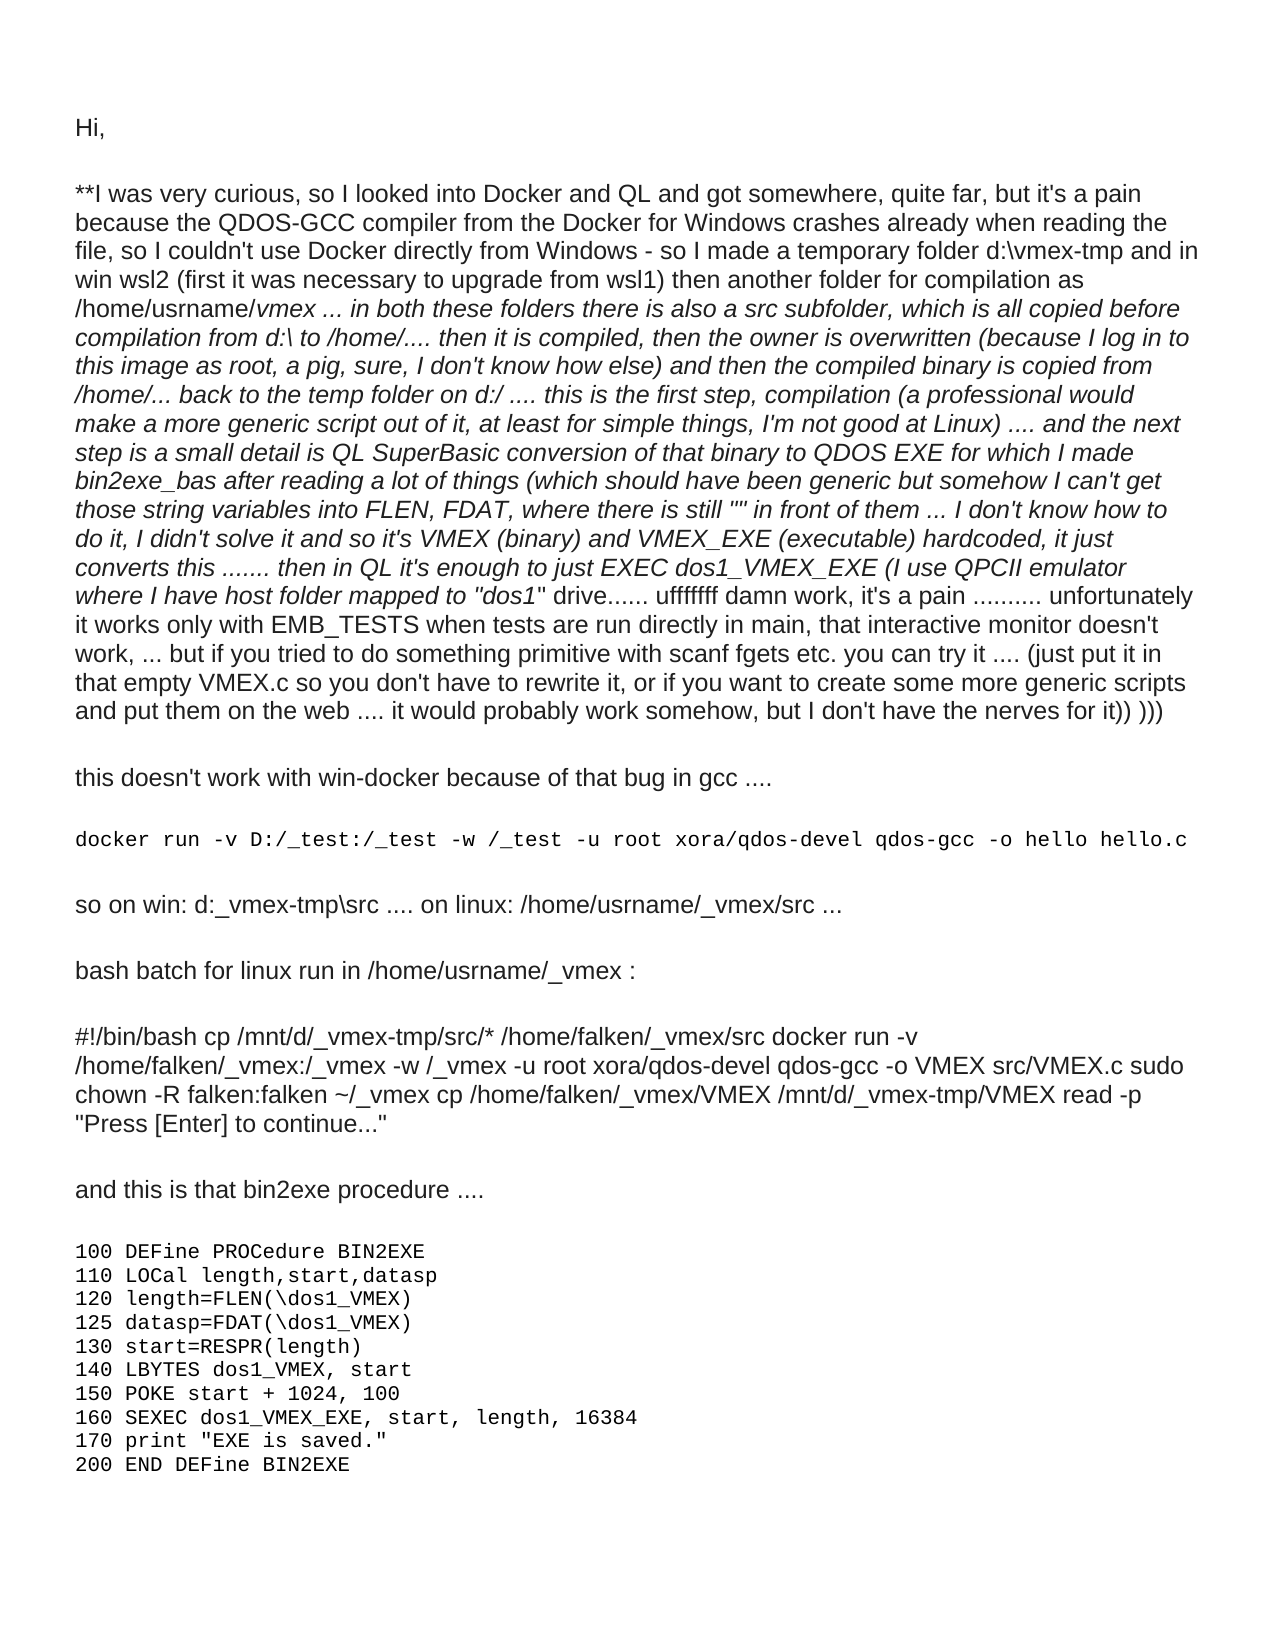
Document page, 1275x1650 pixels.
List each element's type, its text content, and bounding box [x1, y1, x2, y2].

text Hi, [75, 112, 1200, 141]
text 200 END DEFine BIN2EXE [75, 1454, 1200, 1478]
text 125 datasp=FDAT(\dos1_VMEX) [75, 1312, 1200, 1336]
text 120 length=FLEN(\dos1_VMEX) [75, 1288, 1200, 1312]
text so on win: d:_vmex-tmp\src .... on linux: /home/usrname/_vmex/src ... [75, 890, 1200, 919]
text #!/bin/bash cp /mnt/d/_vmex-tmp/src/* /home/falken/_vmex/src docker run -v /home/falken/_vmex:/_vmex -w /_vmex -u root xora/qdos-devel qdos-gcc -o VMEX src/VMEX.c sudo chown -R falken:falken ~/_vmex cp /home/falken/_vmex/VMEX /mnt/d/_vmex-tmp/VMEX read -p "Press [Enter] to continue..." [75, 1022, 1200, 1137]
text 110 LOCal length,start,datasp [75, 1265, 1200, 1288]
text bash batch for linux run in /home/usrname/_vmex : [75, 956, 1200, 985]
text 140 LBYTES dos1_VMEX, start [75, 1359, 1200, 1383]
text this doesn't work with win-docker because of that bug in gcc .... [75, 762, 1200, 791]
text 130 start=RESPR(length) [75, 1336, 1200, 1359]
text 100 DEFine PROCedure BIN2EXE [75, 1241, 1200, 1265]
text and this is that bin2exe procedure .... [75, 1175, 1200, 1204]
text 160 SEXEC dos1_VMEX_EXE, start, length, 16384 [75, 1407, 1200, 1430]
text 170 print "EXE is saved." [75, 1430, 1200, 1454]
text 150 POKE start + 1024, 100 [75, 1383, 1200, 1407]
text docker run -v D:/_test:/_test -w /_test -u root xora/qdos-devel qdos-gcc -o hello hello.c [75, 829, 1200, 852]
text **I was very curious, so I looked into Docker and QL and got somewhere, quite far, but it's a pain because the QDOS-GCC compiler from the Docker for Windows crashes already when reading the file, so I couldn't use Docker directly from Windows - so I made a temporary folder d:\vmex-tmp and in win wsl2 (first it was necessary to upgrade from wsl1) then another folder for compilation as /home/usrname/vmex ... in both these folders there is also a src subfolder, which is all copied before compilation from d:\ to /home/.... then it is compiled, then the owner is overwritten (because I log in to this image as root, a pig, sure, I don't know how else) and then the compiled binary is copied from /home/... back to the temp folder on d:/ .... this is the first step, compilation (a professional would make a more generic script out of it, at least for simple things, I'm not good at Linux) .... and the next step is a small detail is QL SuperBasic conversion of that binary to QDOS EXE for which I made bin2exe_bas after reading a lot of things (which should have been generic but somehow I can't get those string variables into FLEN, FDAT, where there is still "" in front of them ... I don't know how to do it, I didn't solve it and so it's VMEX (binary) and VMEX_EXE (executable) hardcoded, it just converts this ....... then in QL it's enough to just EXEC dos1_VMEX_EXE (I use QPCII emulator where I have host folder mapped to "dos1" drive...... ufffffff damn work, it's a pain .......... unfortunately it works only with EMB_TESTS when tests are run directly in main, that interactive monitor doesn't work, ... but if you tried to do something primitive with scanf fgets etc. you can try it .... (just put it in that empty VMEX.c so you don't have to rewrite it, or if you want to create some more generic scripts and put them on the web .... it would probably work somehow, but I don't have the nerves for it)) ))) [75, 179, 1200, 725]
